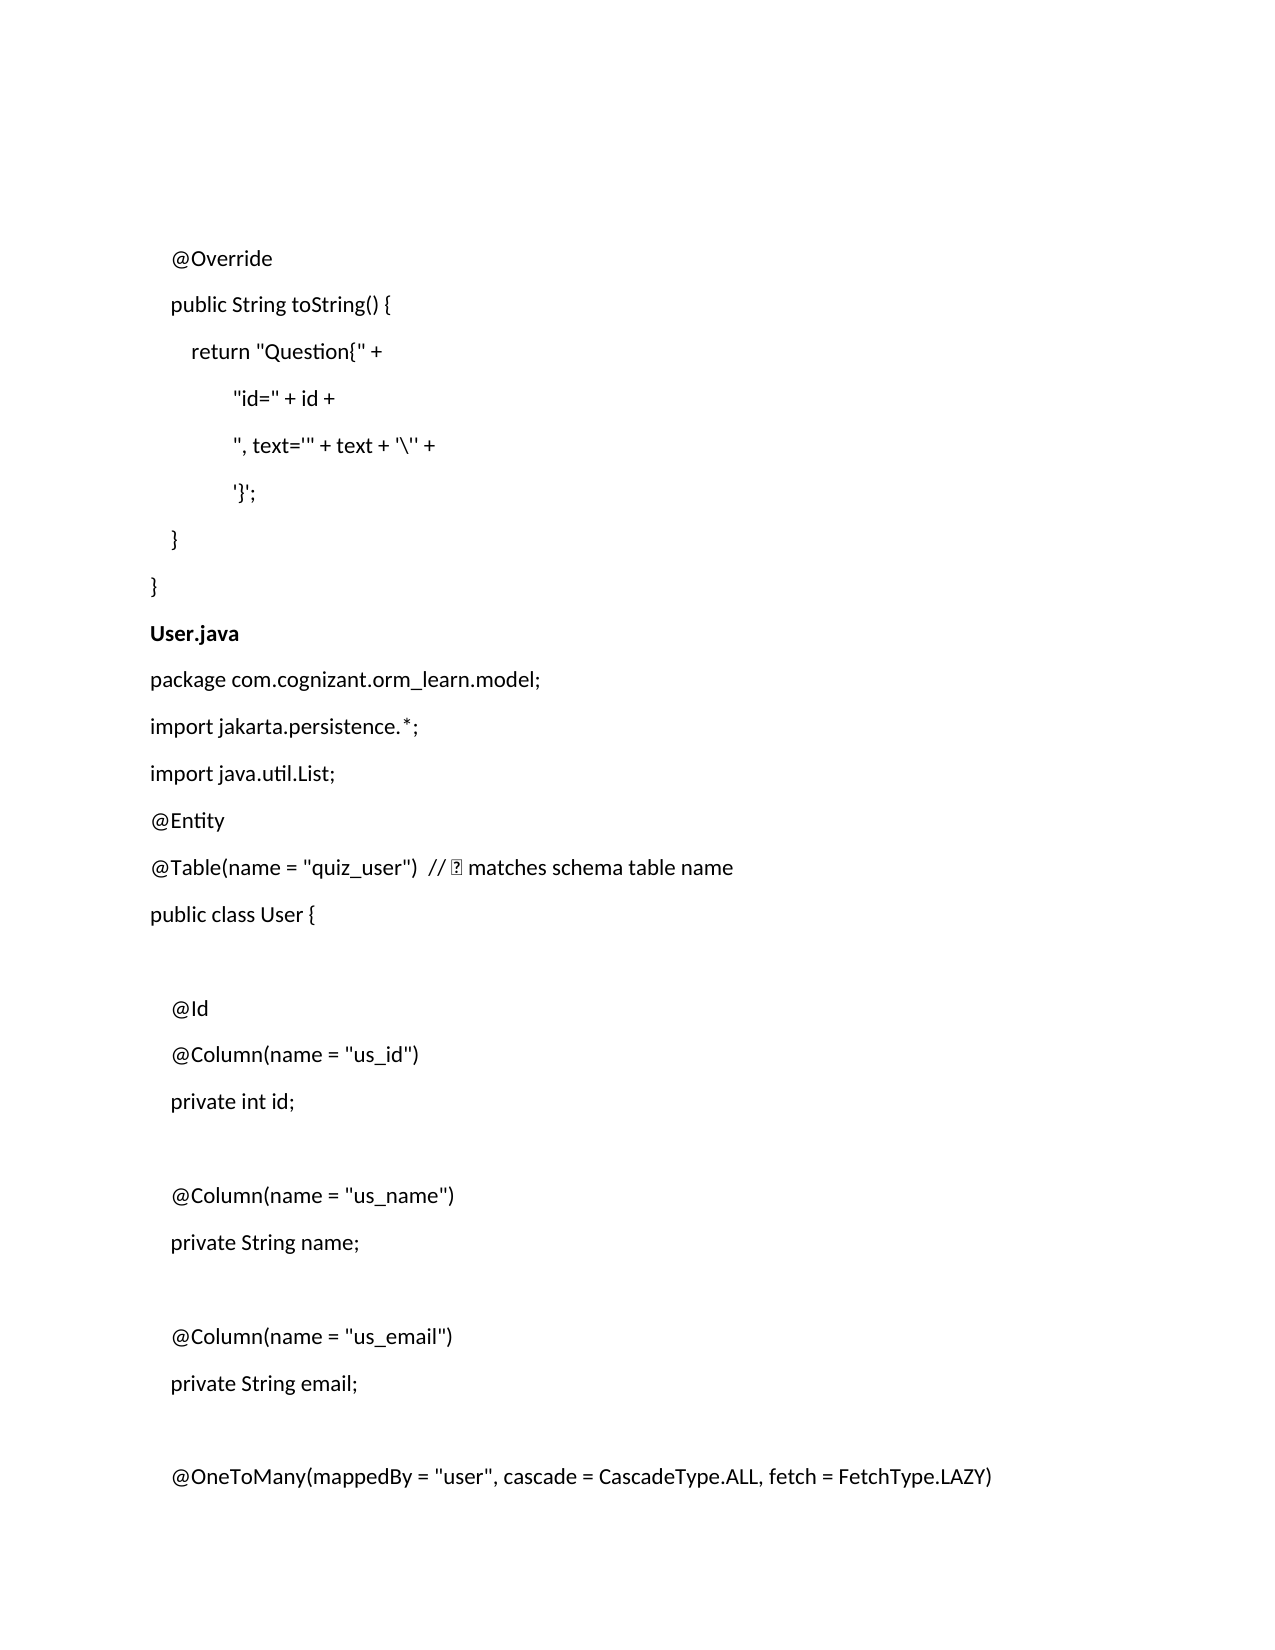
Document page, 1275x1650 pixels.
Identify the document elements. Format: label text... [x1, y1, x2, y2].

text public class User { [150, 900, 1125, 928]
text import jakarta.persistence.*; [150, 712, 1125, 741]
text @OneToMany(mappedBy = "user", cascade = CascadeType.ALL, fetch = FetchType.LAZY) [150, 1462, 1125, 1491]
text private String name; [150, 1228, 1125, 1256]
text @Id [150, 994, 1125, 1022]
text } [150, 525, 1125, 553]
text ", text='" + text + '\'' + [150, 431, 1125, 459]
text private int id; [150, 1087, 1125, 1116]
text @Entity [150, 806, 1125, 834]
text User.java [150, 619, 1125, 647]
text private String email; [150, 1369, 1125, 1397]
text @Column(name = "us_id") [150, 1041, 1125, 1069]
text @Column(name = "us_email") [150, 1322, 1125, 1350]
text @Table(name = "quiz_user") // ✅ matches schema table name [150, 853, 1125, 881]
text package com.cognizant.orm_learn.model; [150, 666, 1125, 694]
text public String toString() { [150, 291, 1125, 319]
text } [150, 572, 1125, 600]
text import java.util.List; [150, 759, 1125, 787]
text return "Question{" + [150, 337, 1125, 366]
text "id=" + id + [150, 384, 1125, 412]
text @Override [150, 244, 1125, 272]
text @Column(name = "us_name") [150, 1181, 1125, 1209]
text '}'; [150, 478, 1125, 506]
